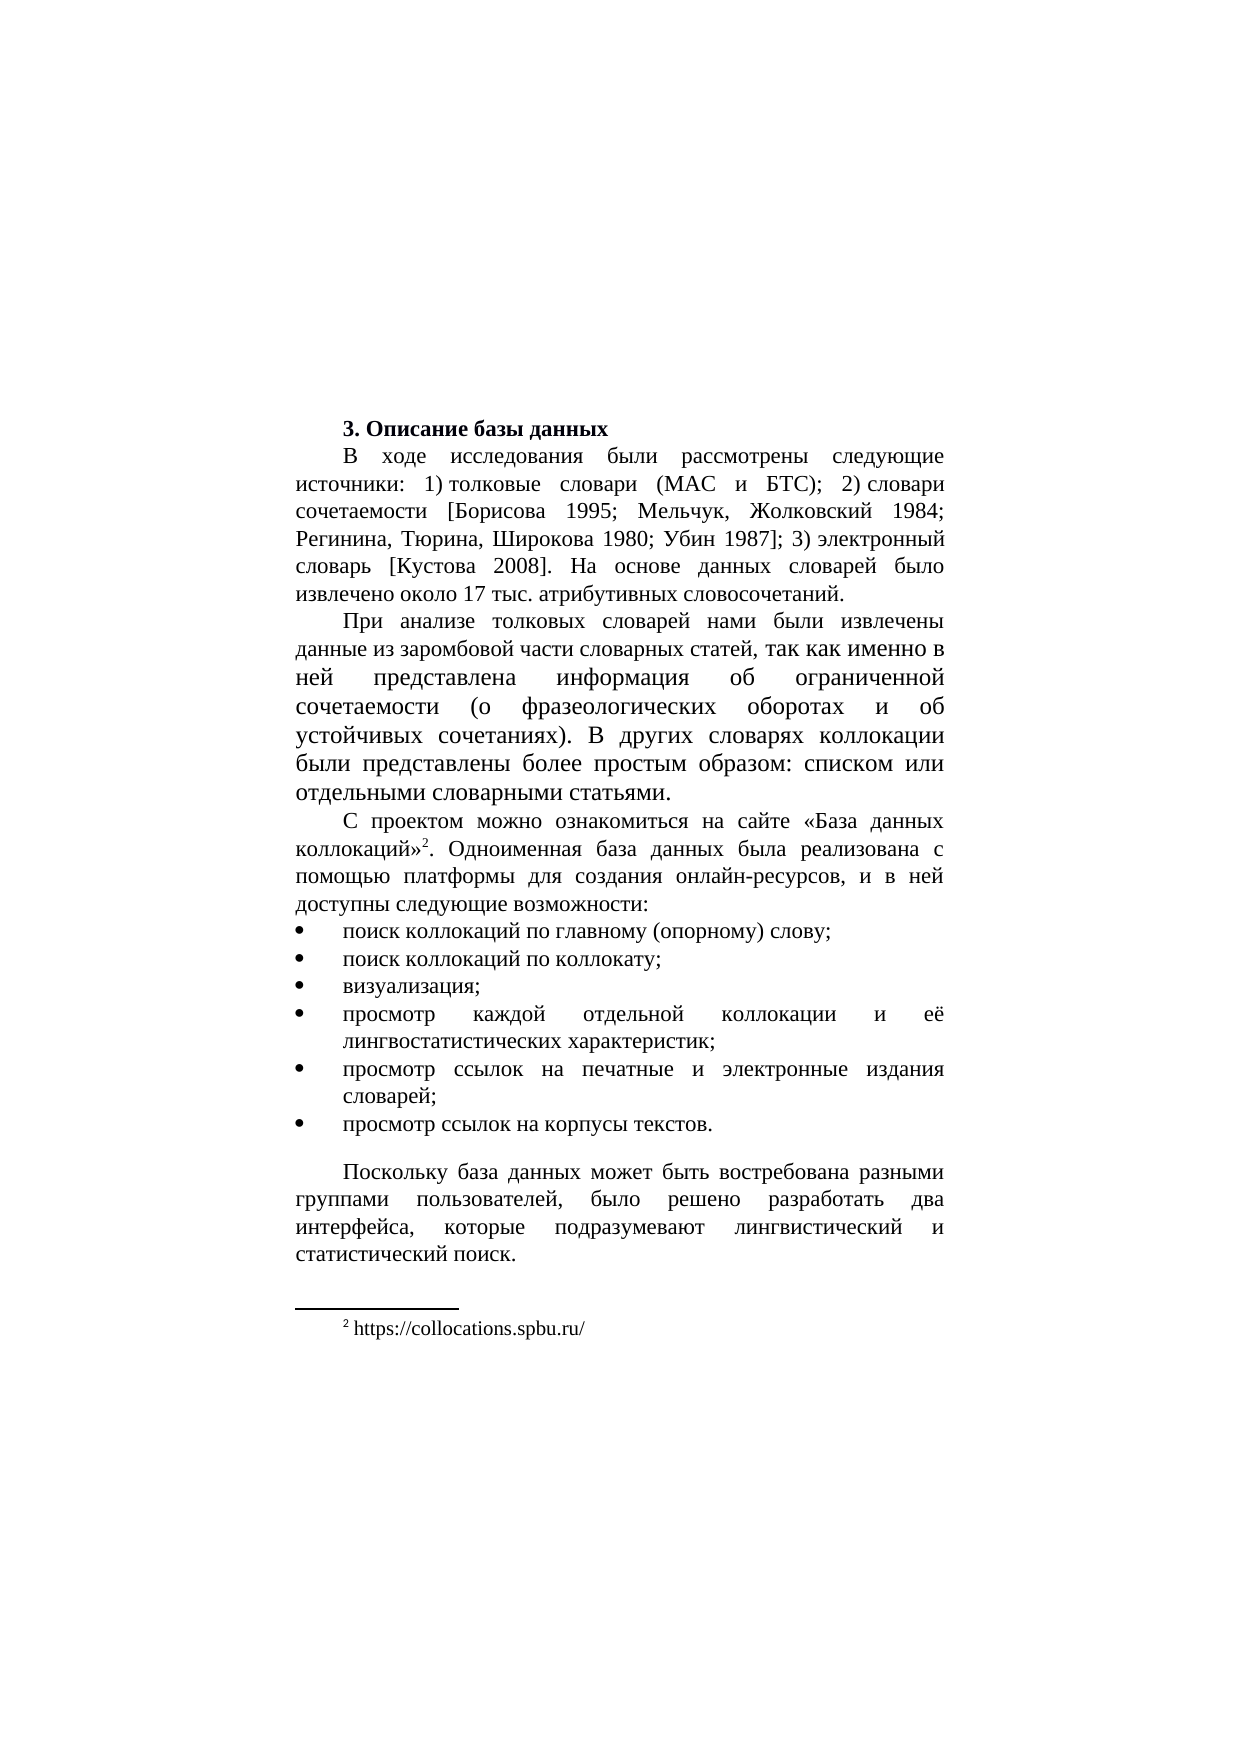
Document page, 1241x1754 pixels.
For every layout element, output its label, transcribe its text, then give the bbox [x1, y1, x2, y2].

text C проектом можно ознакомиться на сайте «База данных коллокаций». Одноименная база данных была реализована с помощью платформы для создания онлайн-ресурсов, и в ней доступны следующие возможности: [295, 806, 945, 916]
list просмотр каждой отдельной коллокации и её лингвостатистических характеристик; [295, 998, 945, 1053]
list поиск коллокаций по коллокату; [295, 943, 945, 971]
list просмотр ссылок на печатные и электронные издания словарей; [295, 1053, 945, 1108]
list визуализация; [295, 971, 945, 998]
text При анализе толковых словарей нами были извлечены данные из заромбовой части словарных статей, так как именно в ней представлена информация об ограниченной сочетаемости (о фразеологических оборотах и об устойчивых сочетаниях). В других словарях коллокации были представлены более простым образом: списком или отдельными словарными статьями. [295, 606, 945, 806]
list поиск коллокаций по главному (опорному) слову; [295, 916, 945, 943]
text 3. Описание базы данных [295, 413, 945, 441]
text Поскольку база данных может быть востребована разными группами пользователей, было решено разработать два интерфейса, которые подразумевают лингвистический и статистический поиск. [295, 1157, 945, 1267]
list просмотр ссылок на корпусы текстов. [295, 1108, 945, 1136]
text В ходе исследования были рассмотрены следующие источники: 1) толковые словари (МАС и БТС); 2) словари сочетаемости [Борисова 1995; Мельчук, Жолковский 1984; Регинина, Тюрина, Широкова 1980; Убин 1987]; 3) электронный словарь [Кустова 2008]. На основе данных словарей было извлечено около 17 тыс. атрибутивных словосочетаний. [295, 441, 945, 606]
